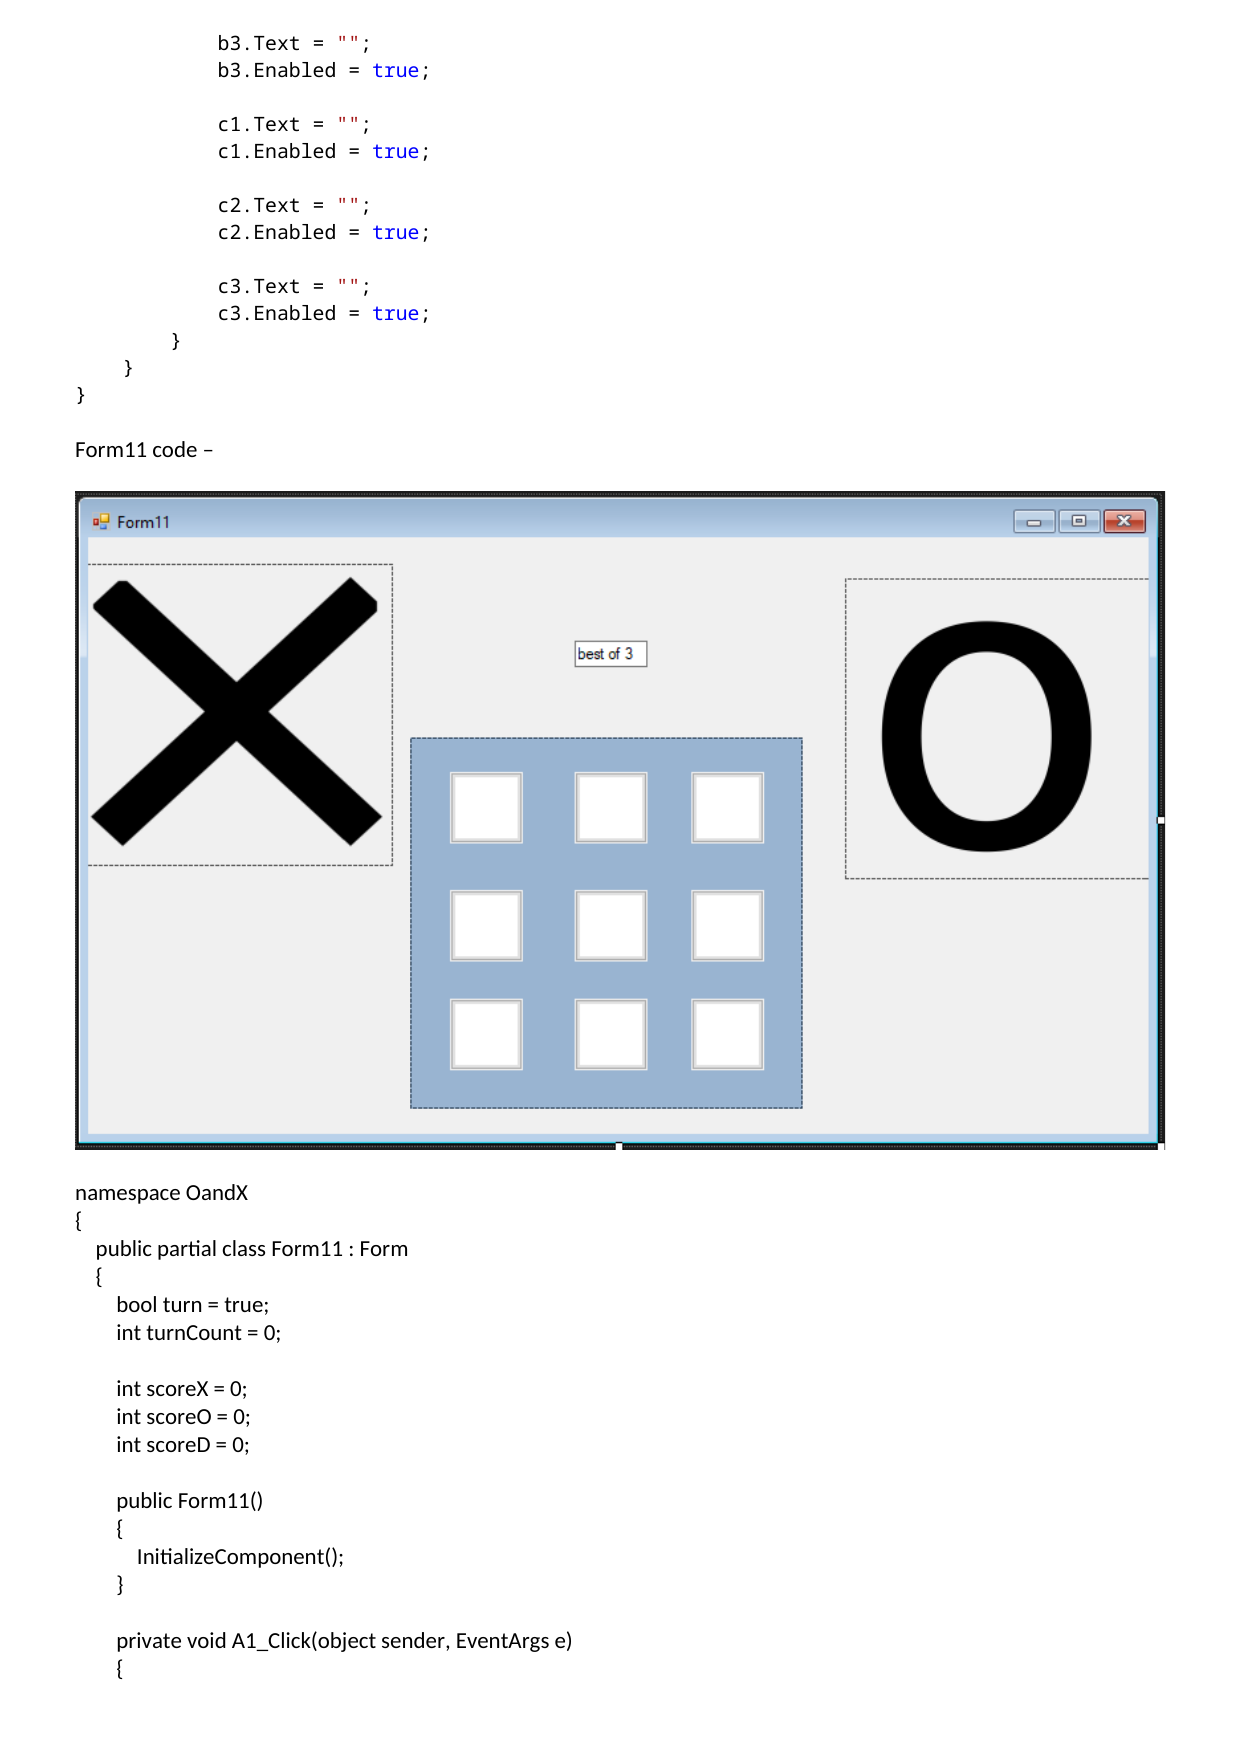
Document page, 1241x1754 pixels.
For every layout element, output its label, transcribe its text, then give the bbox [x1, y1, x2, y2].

text c1.Text = ""; [75, 111, 1165, 137]
text c3.Enabled = true; [75, 299, 1165, 326]
text public partial class Form11 : Form [75, 1234, 1165, 1262]
text { [75, 1206, 1165, 1234]
text c1.Enabled = true; [75, 137, 1165, 164]
text bool turn = true; [75, 1290, 1165, 1318]
text int scoreX = 0; [75, 1374, 1165, 1402]
text InitializeComponent(); [75, 1542, 1165, 1570]
text int scoreD = 0; [75, 1430, 1165, 1458]
text namespace OandX [75, 1178, 1165, 1206]
text } [75, 353, 1165, 380]
picture [75, 491, 1166, 1150]
text { [75, 1262, 1165, 1290]
text } [75, 326, 1165, 353]
text } [75, 380, 1165, 407]
text b3.Enabled = true; [75, 57, 1165, 83]
text int turnCount = 0; [75, 1318, 1165, 1346]
text { [75, 1514, 1165, 1542]
text } [75, 1570, 1165, 1598]
text { [75, 1654, 1165, 1682]
text private void A1_Click(object sender, EventArgs e) [75, 1626, 1165, 1654]
text c2.Enabled = true; [75, 218, 1165, 245]
text int scoreO = 0; [75, 1402, 1165, 1430]
text b3.Text = ""; [75, 29, 1165, 57]
text public Form11() [75, 1486, 1165, 1514]
text c2.Text = ""; [75, 191, 1165, 218]
text c3.Text = ""; [75, 272, 1165, 299]
text Form11 code – [75, 435, 1165, 463]
